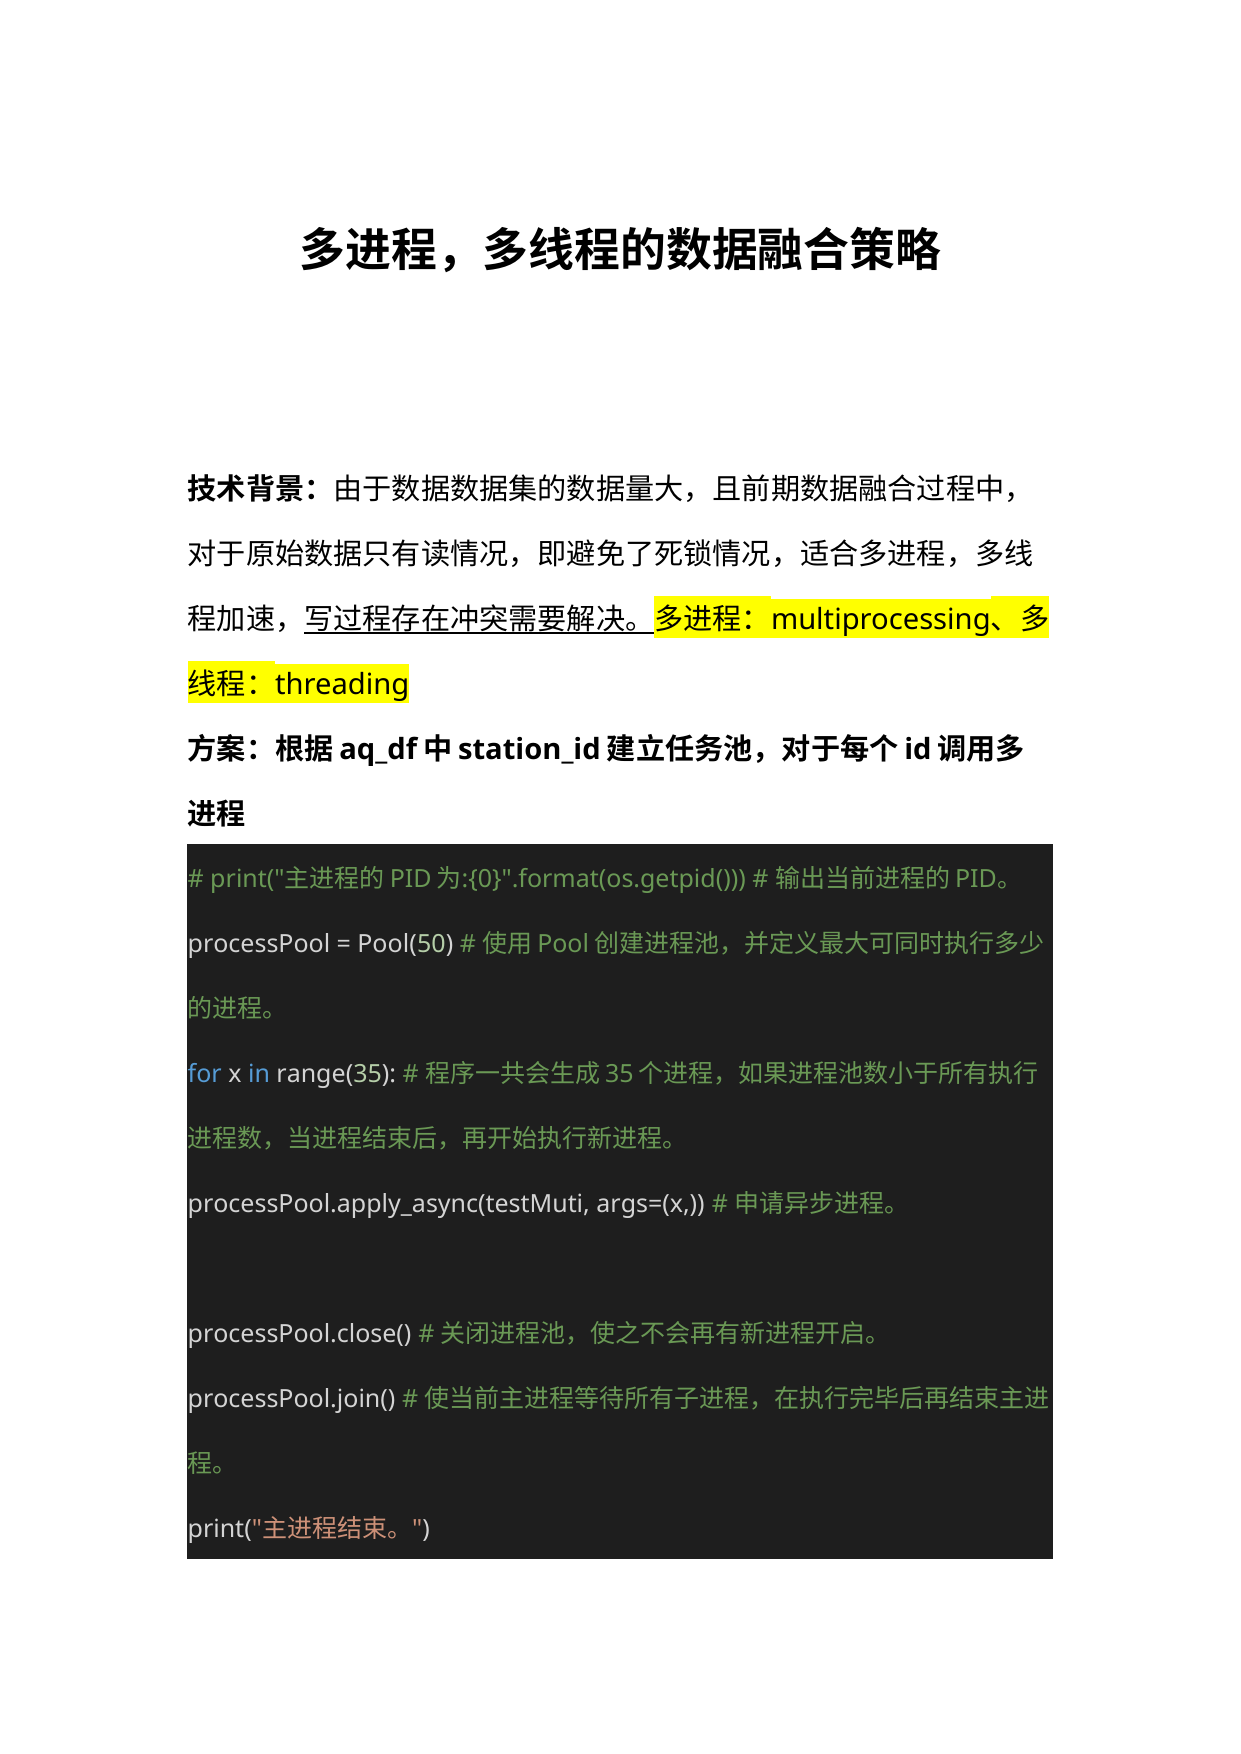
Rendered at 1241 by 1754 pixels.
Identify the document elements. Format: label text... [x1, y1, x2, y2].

text for x in range(35): # 程序一共会生成35个进程，如果进程池数小于所有执行进程数，当进程结束后，再开始执行新进程。 [187, 1039, 1053, 1169]
text processPool.close() # 关闭进程池，使之不会再有新进程开启。 [187, 1299, 1053, 1364]
text processPool.join() # 使当前主进程等待所有子进程，在执行完毕后再结束主进程。 [187, 1364, 1053, 1494]
text processPool.apply_async(testMuti, args=(x,)) # 申请异步进程。 [187, 1169, 1053, 1234]
text processPool = Pool(50) # 使用Pool创建进程池，并定义最大可同时执行多少的进程。 [187, 909, 1053, 1039]
text 技术背景：由于数据数据集的数据量大，且前期数据融合过程中，对于原始数据只有读情况，即避免了死锁情况，适合多进程，多线程加速，写过程存在冲突需要解决。多进程：multiprocessing、多线程：threading [187, 454, 1053, 714]
text print("主进程结束。") [187, 1494, 1053, 1559]
text # print("主进程的PID为:{0}".format(os.getpid())) # 输出当前进程的PID。 [187, 844, 1053, 909]
text 方案：根据aq_df中station_id建立任务池，对于每个id调用多进程 [187, 714, 1053, 844]
subtitle 多进程，多线程的数据融合策略 [187, 197, 1053, 295]
